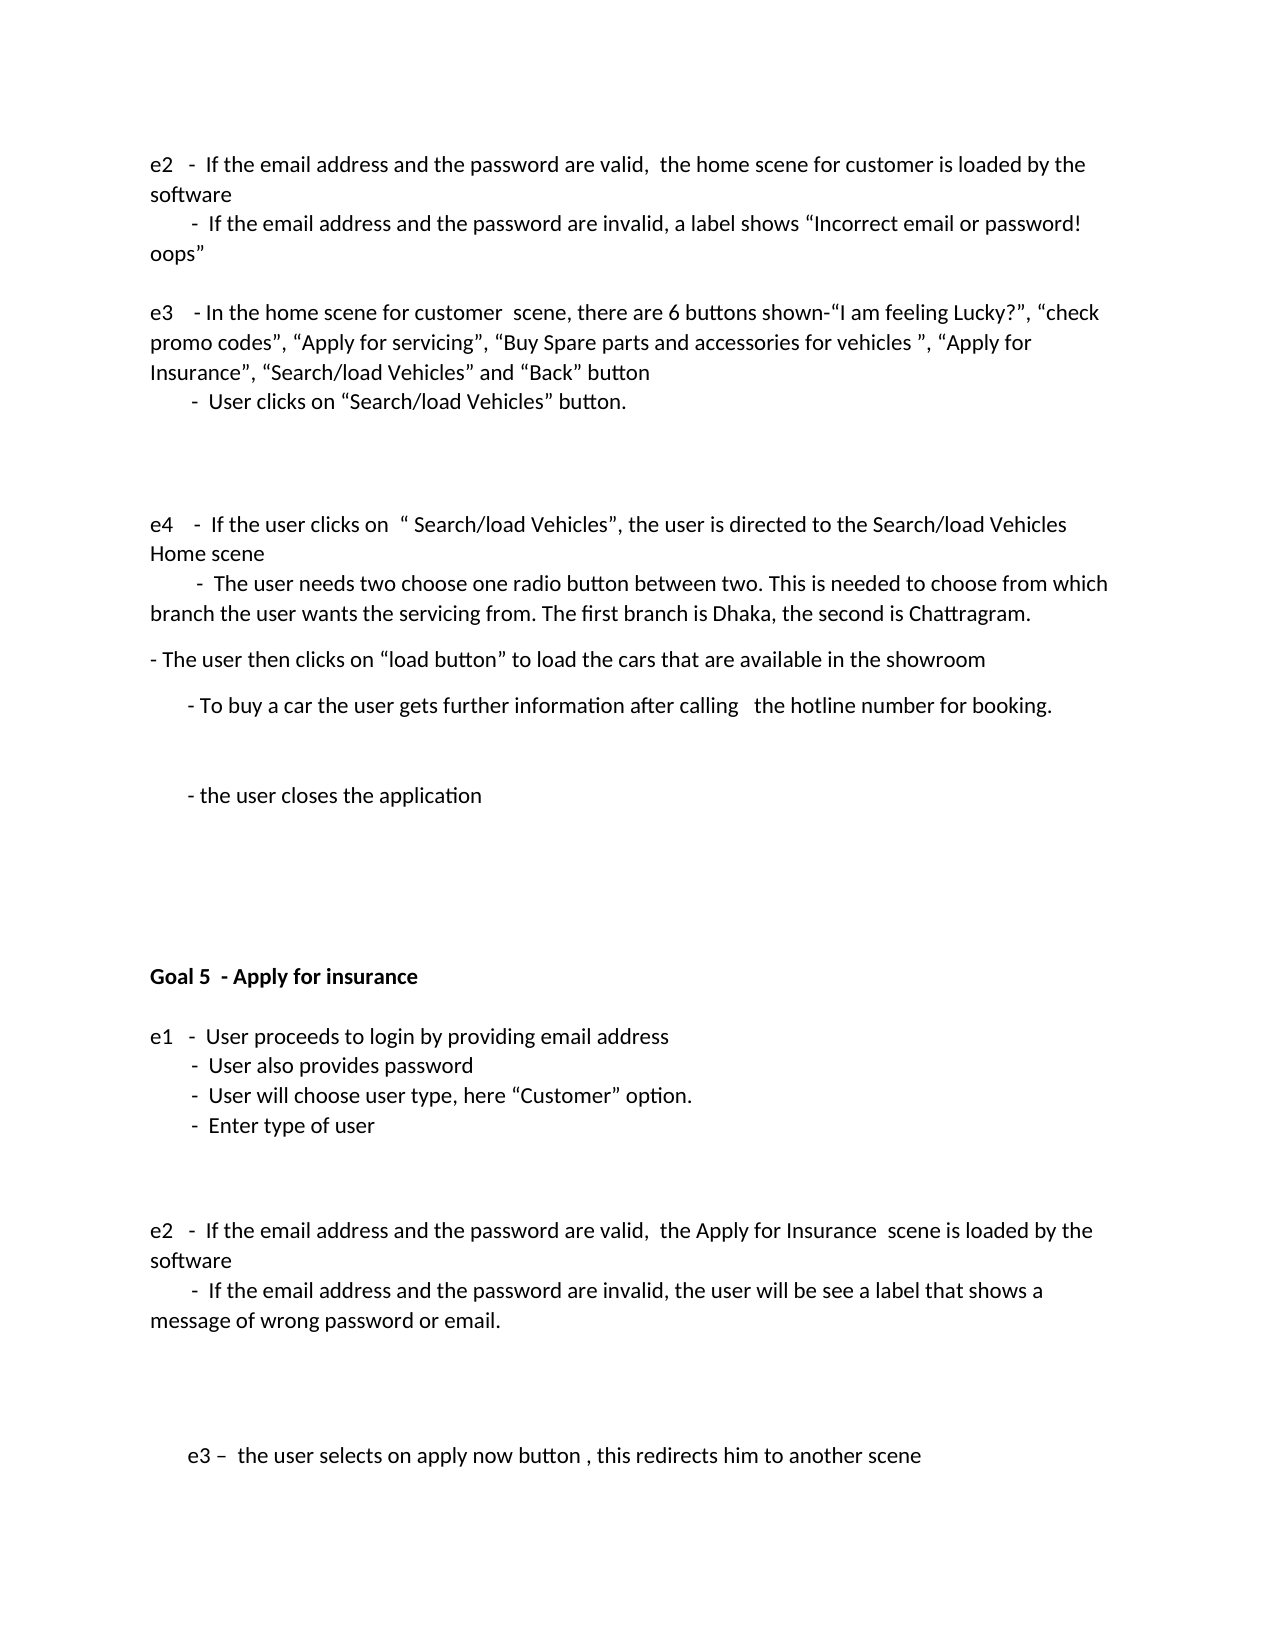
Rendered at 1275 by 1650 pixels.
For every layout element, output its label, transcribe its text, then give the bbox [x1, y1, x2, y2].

text - To buy a car the user gets further information after calling the hotline number for booking. - the user closes the application [187, 692, 1125, 838]
text e2 - If the email address and the password are valid, the Apply for Insurance scene is loaded by the software - If the email address and the password are invalid, the user will be see a label that shows a message of wrong password or email. [150, 1217, 1125, 1393]
text e4 - If the user clicks on “ Search/load Vehicles”, the user is directed to the Search/load Vehicles Home scene - The user needs two choose one radio button between two. This is needed to choose from which branch the user wants the servicing from. The first branch is Dhaka, the second is Chattragram. [150, 510, 1125, 627]
text e2 - If the email address and the password are valid, the home scene for customer is loaded by the software - If the email address and the password are invalid, a label shows “Incorrect email or password!oops” e3 - In the home scene for customer scene, there are 6 buttons shown-“I am feeling Lucky?”, “check promo codes”, “Apply for servicing”, “Buy Spare parts and accessories for vehicles ”, “Apply for Insurance”, “Search/load Vehicles” and “Back” button - User clicks on “Search/load Vehicles” button. [150, 150, 1125, 445]
text - The user then clicks on “load button” to load the cars that are available in the showroom [150, 645, 1125, 673]
text e3 – the user selects on apply now button , this redirects him to another scene [187, 1411, 1125, 1469]
text Goal 5 - Apply for insurance e1 - User proceeds to login by providing email address - User also provides password - User will choose user type, here “Customer” option. - Enter type of user [150, 962, 1125, 1198]
